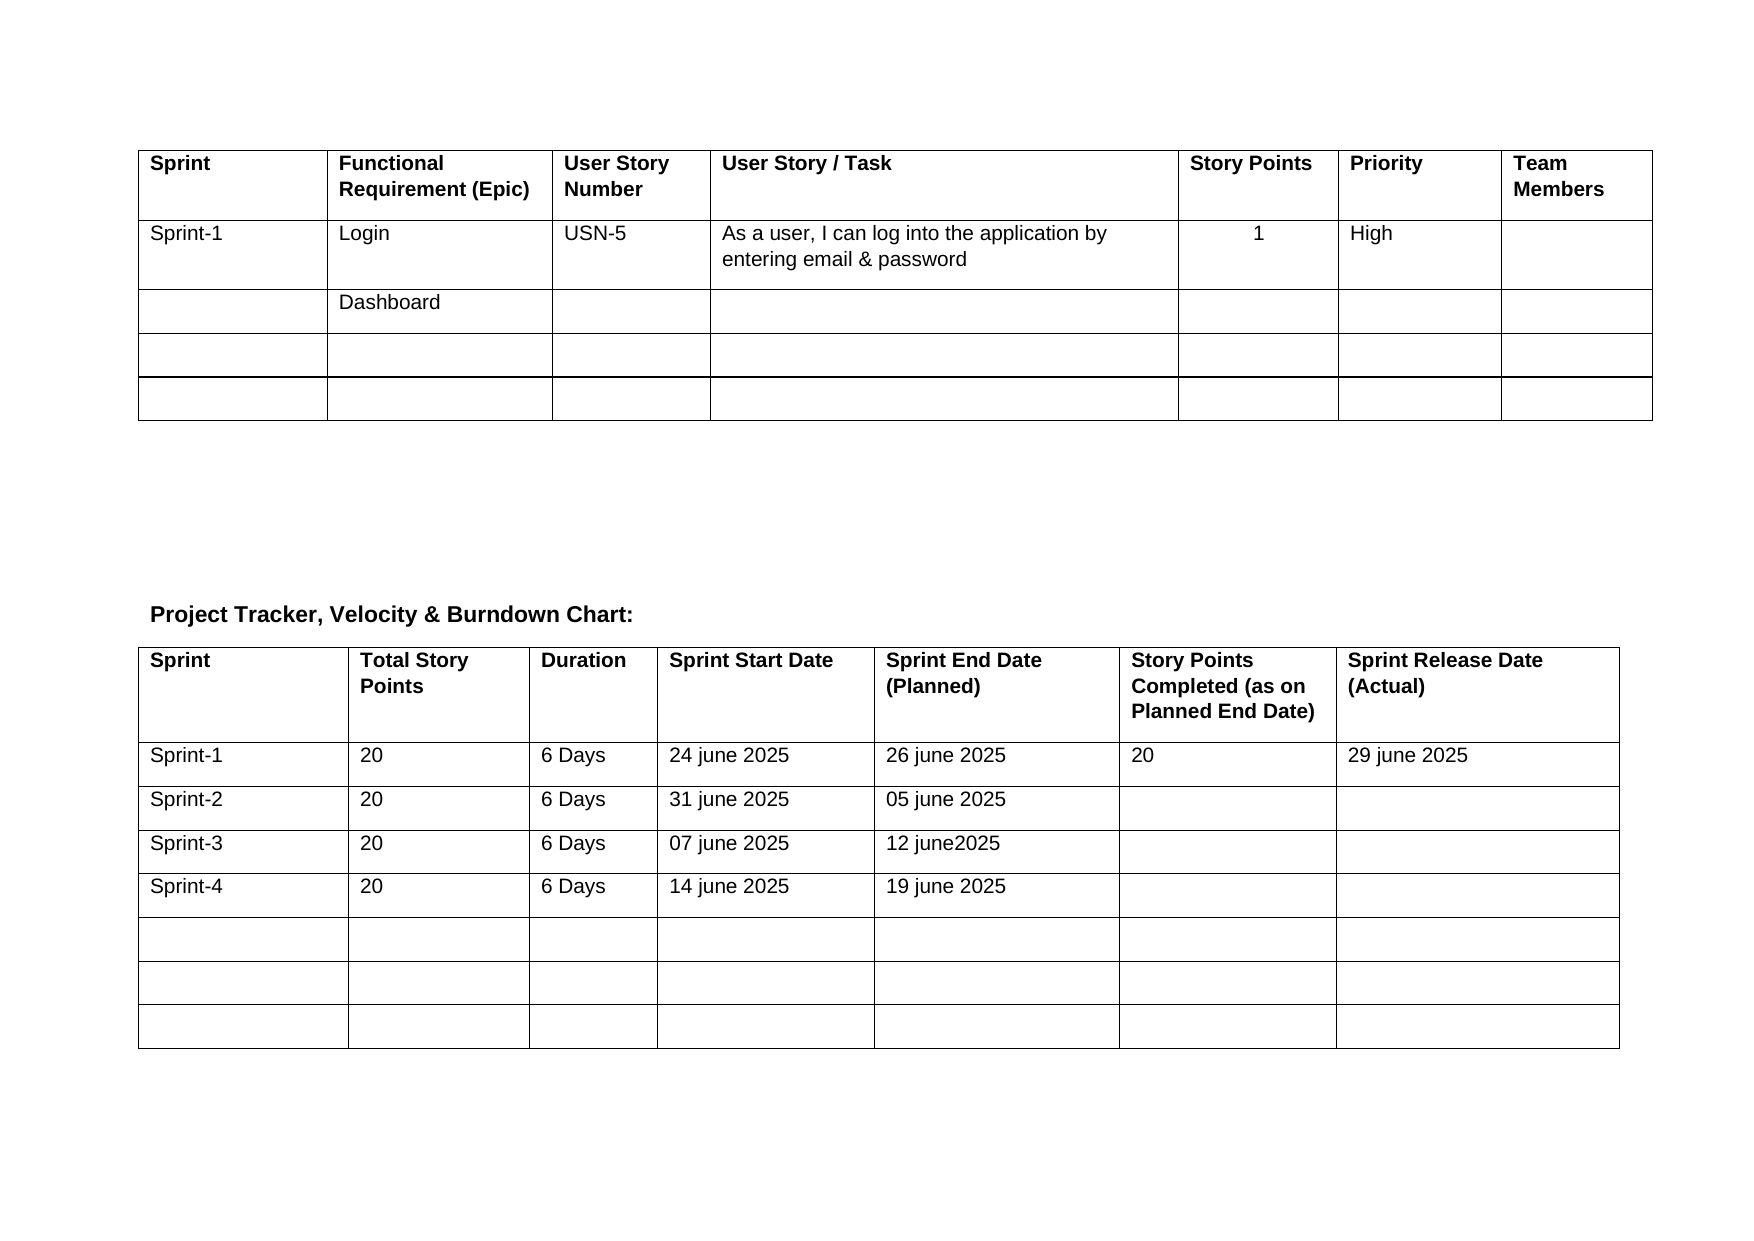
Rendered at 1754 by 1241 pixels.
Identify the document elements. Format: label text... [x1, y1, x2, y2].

table_header Duration [530, 648, 657, 742]
table_cell [1502, 334, 1652, 376]
table_cell [139, 378, 327, 420]
table_cell [1179, 334, 1338, 376]
table_cell 6 Days [530, 743, 657, 786]
table_cell [1120, 918, 1336, 961]
table_cell [1179, 378, 1338, 420]
table_cell [711, 334, 1178, 376]
table_cell 05 june 2025 [875, 787, 1119, 829]
table_cell [139, 290, 327, 333]
table_header Sprint Start Date [658, 648, 874, 742]
table_cell 6 Days [530, 787, 657, 829]
table_cell Sprint-1 [139, 743, 348, 786]
table_cell 20 [349, 874, 529, 917]
table_cell [1502, 378, 1652, 420]
table_cell 6 Days [530, 874, 657, 917]
table_cell [328, 334, 552, 376]
table_header Priority [1339, 151, 1501, 219]
table_cell As a user, I can log into the application by entering email & password [711, 221, 1178, 289]
table_cell [1120, 787, 1336, 829]
table_cell [1337, 787, 1619, 829]
table_cell [553, 290, 710, 333]
table_cell Sprint-4 [139, 874, 348, 917]
table_cell 6 Days [530, 831, 657, 873]
table_cell [1337, 831, 1619, 873]
table_cell [1502, 290, 1652, 333]
table_header Story Points Completed (as on Planned End Date) [1120, 648, 1336, 742]
table_cell [1339, 378, 1501, 420]
table_cell [349, 918, 529, 961]
table_cell 20 [1120, 743, 1336, 786]
table_cell [349, 1005, 529, 1048]
table_cell [875, 918, 1119, 961]
table_cell [139, 918, 348, 961]
table_cell [553, 334, 710, 376]
table_cell [1337, 1005, 1619, 1048]
table_cell [1337, 918, 1619, 961]
table_cell [658, 918, 874, 961]
table_cell [139, 962, 348, 1004]
table_cell 20 [349, 831, 529, 873]
text Project Tracker, Velocity & Burndown Chart: [150, 601, 1665, 628]
table_cell [658, 962, 874, 1004]
table_cell [875, 1005, 1119, 1048]
table_header Functional Requirement (Epic) [328, 151, 552, 219]
table_cell [711, 290, 1178, 333]
table_header Sprint Release Date (Actual) [1337, 648, 1619, 742]
table_cell 19 june 2025 [875, 874, 1119, 917]
table_cell [1339, 290, 1501, 333]
table_cell 29 june 2025 [1337, 743, 1619, 786]
table_cell [1179, 290, 1338, 333]
table_header Team Members [1502, 151, 1652, 219]
table_cell USN-5 [553, 221, 710, 289]
table_cell High [1339, 221, 1501, 289]
table_cell 12 june2025 [875, 831, 1119, 873]
table_header User Story Number [553, 151, 710, 219]
table_cell [530, 1005, 657, 1048]
table_cell [328, 378, 552, 420]
table_cell 1 [1179, 221, 1338, 289]
table_cell Login [328, 221, 552, 289]
table_cell [1120, 962, 1336, 1004]
table_cell [1337, 874, 1619, 917]
table_cell [530, 962, 657, 1004]
table_cell [139, 334, 327, 376]
table_header Total Story Points [349, 648, 529, 742]
table_cell [1120, 874, 1336, 917]
table_cell 20 [349, 787, 529, 829]
table_cell Sprint-1 [139, 221, 327, 289]
table_cell 20 [349, 743, 529, 786]
table_cell [349, 962, 529, 1004]
table_cell 24 june 2025 [658, 743, 874, 786]
table_header Sprint [139, 151, 327, 219]
table_cell [1502, 221, 1652, 289]
table_cell Sprint-2 [139, 787, 348, 829]
table_header Sprint End Date (Planned) [875, 648, 1119, 742]
table_cell Dashboard [328, 290, 552, 333]
table_cell [1120, 1005, 1336, 1048]
table_cell Sprint-3 [139, 831, 348, 873]
table_cell [875, 962, 1119, 1004]
table_cell 26 june 2025 [875, 743, 1119, 786]
table_header Sprint [139, 648, 348, 742]
table_header Story Points [1179, 151, 1338, 219]
table_cell [1120, 831, 1336, 873]
table_cell 14 june 2025 [658, 874, 874, 917]
table_cell [1339, 334, 1501, 376]
table_cell [1337, 962, 1619, 1004]
table_header User Story / Task [711, 151, 1178, 219]
table_cell [139, 1005, 348, 1048]
table_cell [658, 1005, 874, 1048]
table_cell 07 june 2025 [658, 831, 874, 873]
table_cell 31 june 2025 [658, 787, 874, 829]
table_cell [711, 378, 1178, 420]
table_cell [530, 918, 657, 961]
table_cell [553, 378, 710, 420]
